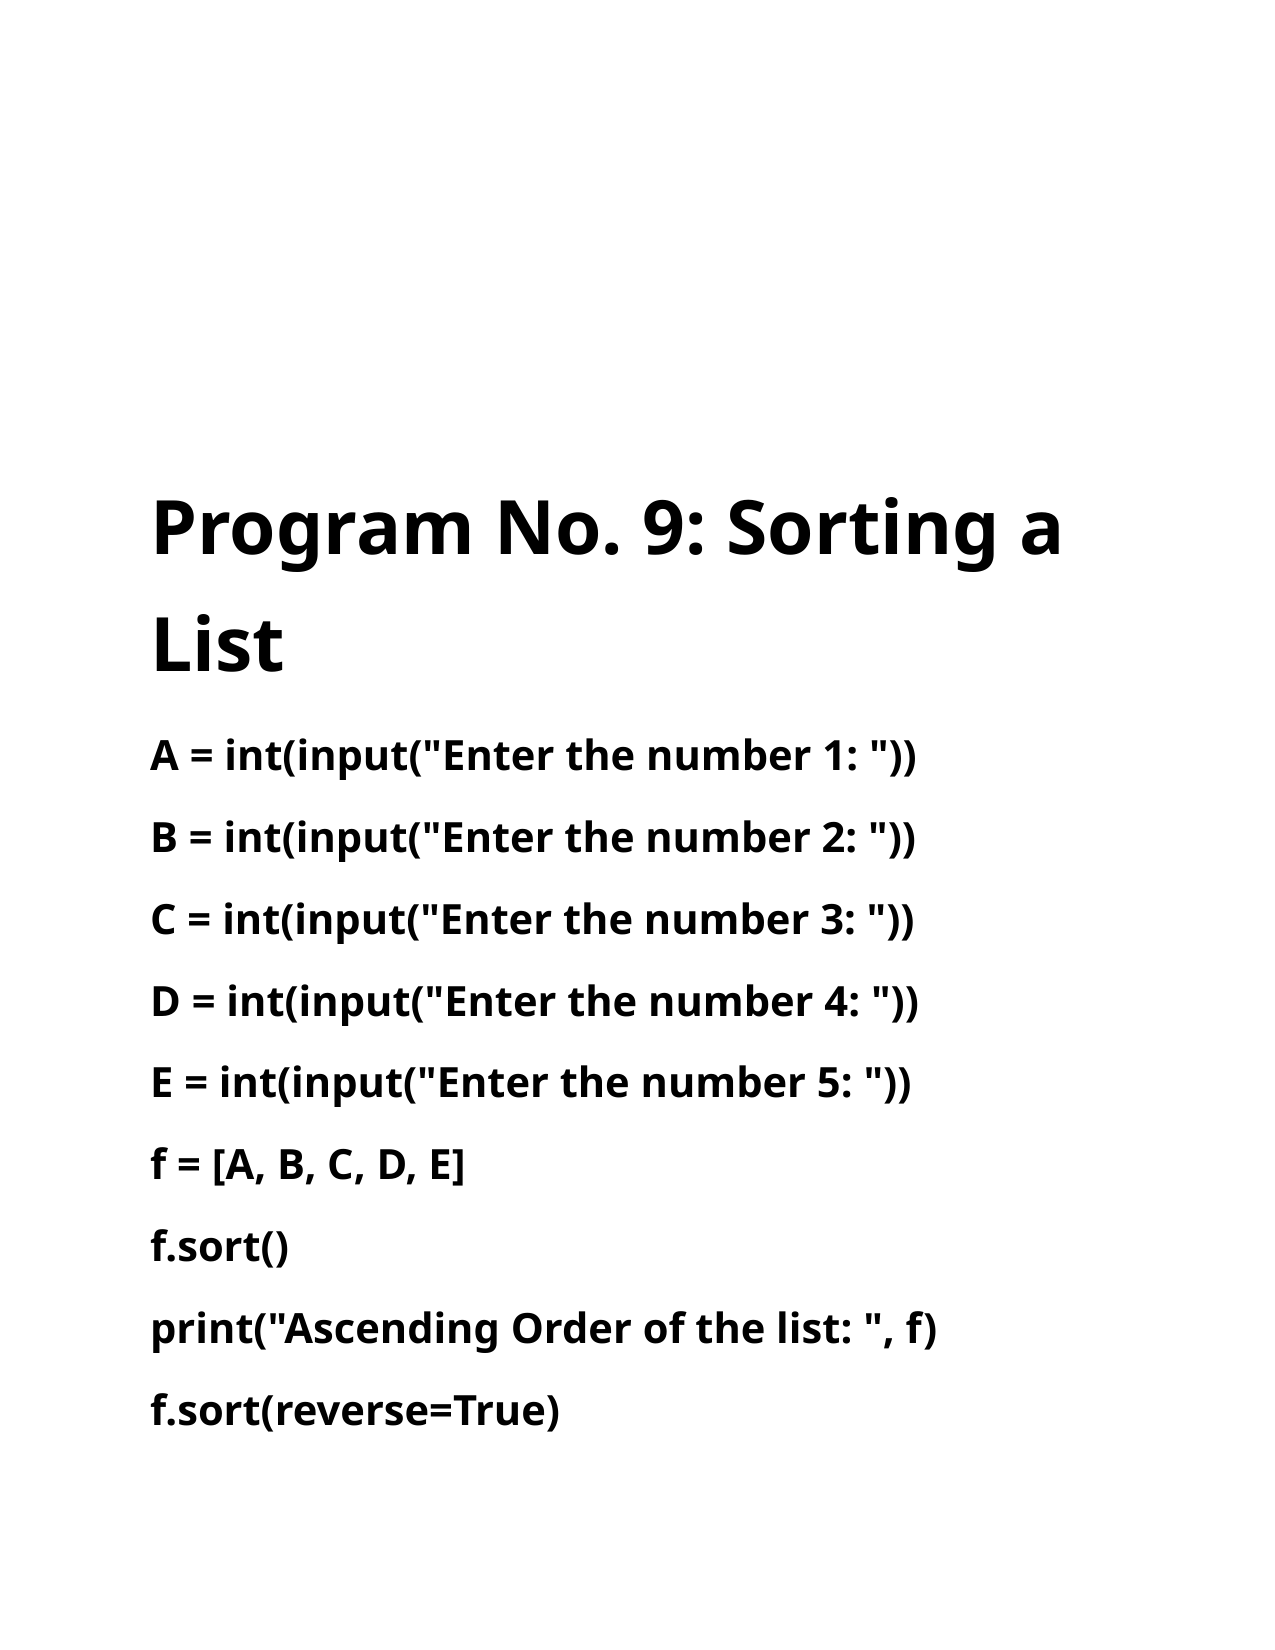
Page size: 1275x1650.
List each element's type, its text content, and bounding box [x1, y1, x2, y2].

text Program No. 9: Sorting a List [150, 474, 1125, 694]
text A = int(input("Enter the number 1: ")) [150, 726, 1125, 783]
text f.sort(reverse=True) [150, 1381, 1125, 1438]
text f.sort() [150, 1217, 1125, 1274]
text E = int(input("Enter the number 5: ")) [150, 1053, 1125, 1110]
text print("Ascending Order of the list: ", f) [150, 1299, 1125, 1356]
text f = [A, B, C, D, E] [150, 1135, 1125, 1192]
text C = int(input("Enter the number 3: ")) [150, 889, 1125, 946]
text B = int(input("Enter the number 2: ")) [150, 808, 1125, 864]
text D = int(input("Enter the number 4: ")) [150, 971, 1125, 1028]
